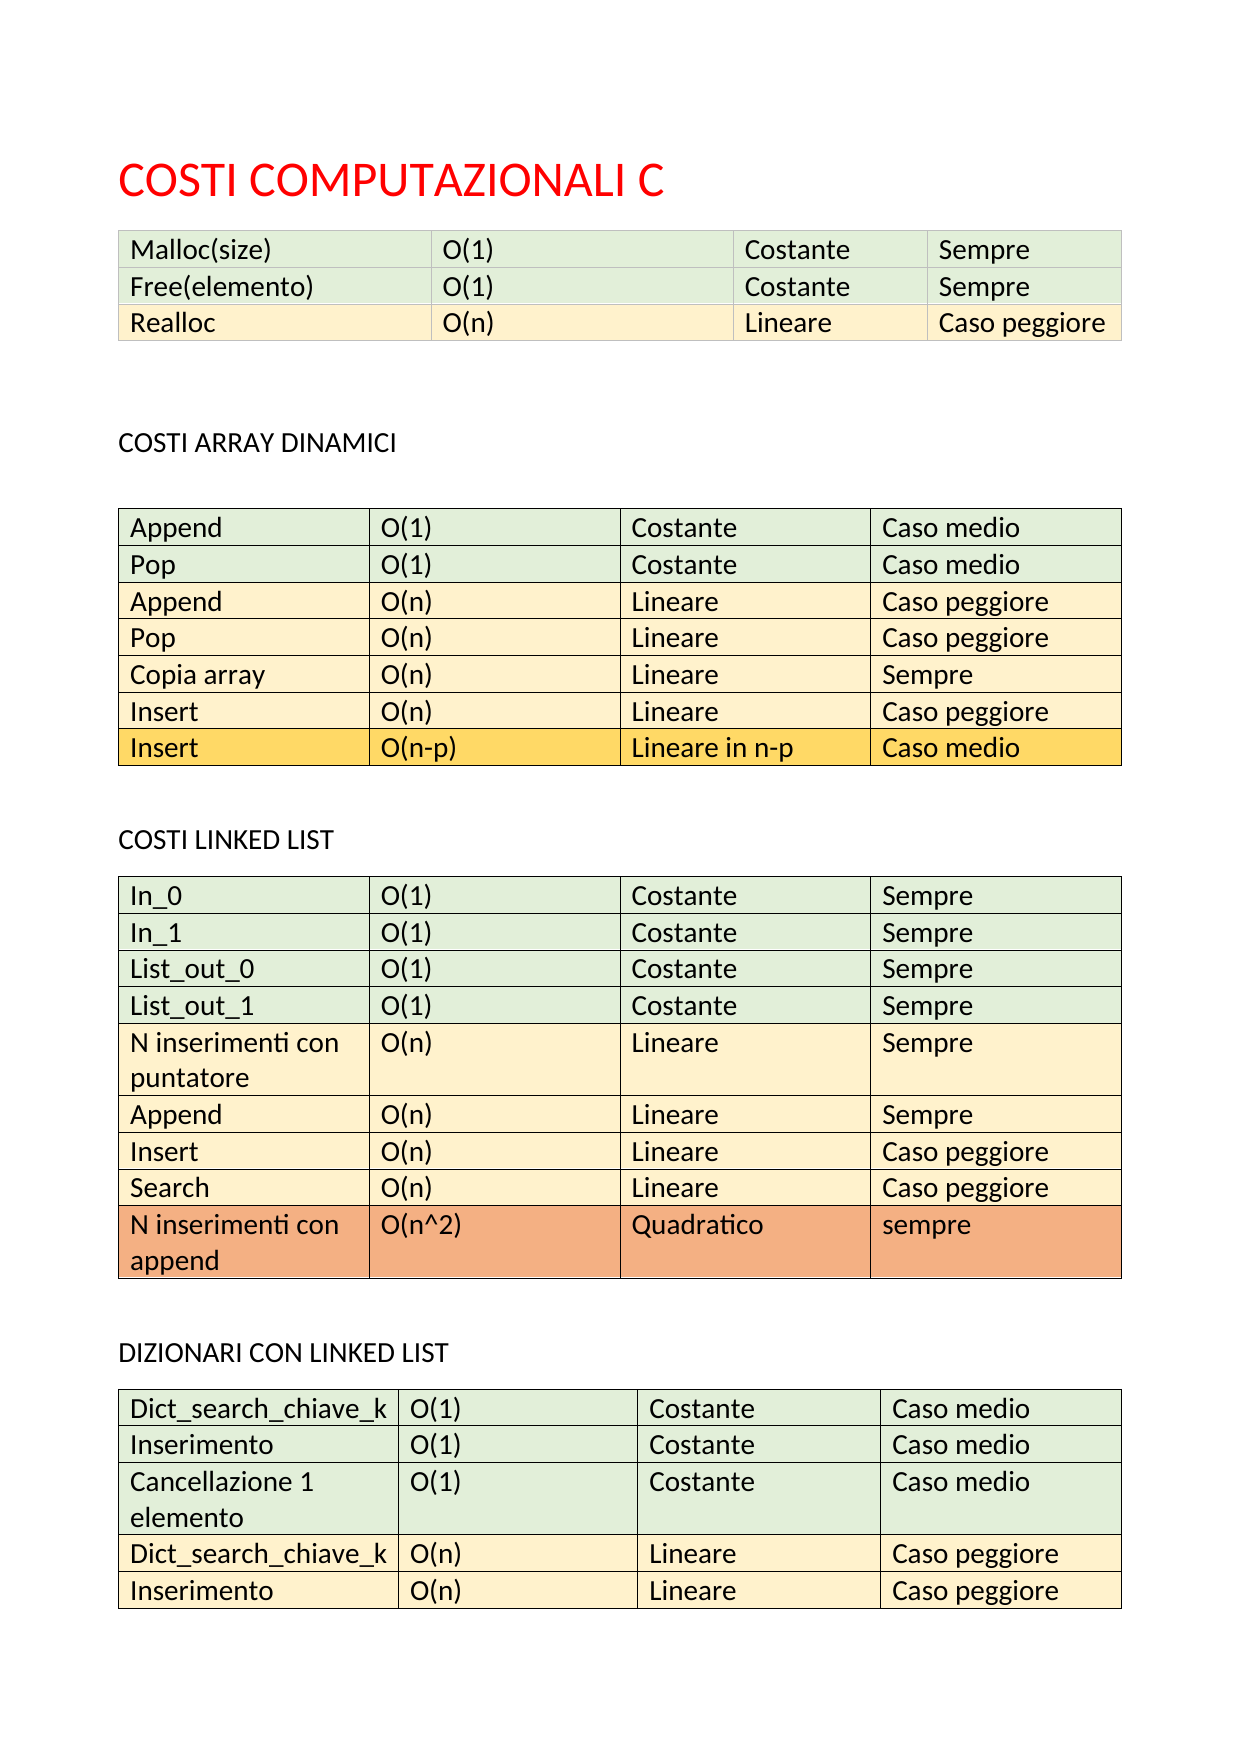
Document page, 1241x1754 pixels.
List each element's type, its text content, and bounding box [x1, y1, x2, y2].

table_cell Sempre [871, 1096, 1121, 1132]
table_cell Sempre [871, 987, 1121, 1023]
table_cell O(n) [399, 1535, 637, 1571]
table_cell O(n-p) [370, 729, 620, 765]
table_cell O(1) [399, 1463, 637, 1534]
table_cell Insert [119, 1133, 369, 1168]
table_cell O(1) [399, 1426, 637, 1462]
table_cell O(n) [399, 1572, 637, 1608]
table_cell O(n) [370, 583, 620, 618]
table_cell O(1) [370, 914, 620, 949]
table_header Costante [621, 877, 870, 913]
table_cell Lineare in n-p [621, 729, 870, 765]
table_cell Sempre [871, 656, 1121, 692]
text COSTI ARRAY DINAMICI [118, 424, 1122, 489]
table_cell List_out_0 [119, 951, 369, 986]
table_cell O(n) [370, 1170, 620, 1205]
table_cell Caso peggiore [871, 693, 1121, 728]
table_cell Append [119, 1096, 369, 1132]
table_cell Quadratico [621, 1206, 870, 1277]
table_header Append [119, 509, 369, 545]
table_cell Caso peggiore [871, 583, 1121, 618]
table_cell Dict_search_chiave_k [119, 1535, 398, 1571]
table_cell O(n) [370, 1096, 620, 1132]
table_cell In_1 [119, 914, 369, 949]
table_header O(1) [370, 509, 620, 545]
table_cell Sempre [871, 951, 1121, 986]
table_header Malloc(size) [119, 231, 431, 267]
table_cell O(n) [432, 305, 733, 340]
table_cell Inserimento [119, 1426, 398, 1462]
table_cell O(n) [370, 1133, 620, 1168]
table_cell O(n) [370, 619, 620, 655]
table_header Caso medio [881, 1390, 1121, 1425]
table_cell O(n) [370, 1024, 620, 1095]
table_cell O(1) [432, 268, 733, 303]
table_header O(1) [399, 1390, 637, 1425]
table_cell Lineare [734, 305, 927, 340]
table_cell Append [119, 583, 369, 618]
table_cell Lineare [621, 1133, 870, 1168]
table_cell O(n) [370, 656, 620, 692]
text COSTI COMPUTAZIONALI C [118, 148, 1122, 209]
table_header In_0 [119, 877, 369, 913]
table_cell Cancellazione 1 elemento [119, 1463, 398, 1534]
table_cell Caso peggiore [881, 1572, 1121, 1608]
table_cell sempre [871, 1206, 1121, 1277]
table_header O(1) [432, 231, 733, 267]
table_cell Costante [734, 268, 927, 303]
table_cell Lineare [621, 1024, 870, 1095]
table_cell Lineare [621, 693, 870, 728]
table_cell Costante [638, 1426, 880, 1462]
table_cell Lineare [621, 656, 870, 692]
table_header Dict_search_chiave_k [119, 1390, 398, 1425]
table_header Sempre [928, 231, 1121, 267]
table_cell Lineare [621, 1096, 870, 1132]
table_cell Lineare [621, 583, 870, 618]
table_cell Lineare [621, 619, 870, 655]
table_cell N inserimenti con append [119, 1206, 369, 1277]
table_cell O(1) [370, 951, 620, 986]
text DIZIONARI CON LINKED LIST [118, 1334, 1122, 1369]
table_cell O(1) [370, 987, 620, 1023]
table_cell Costante [621, 987, 870, 1023]
table_header Sempre [871, 877, 1121, 913]
table_header Costante [621, 509, 870, 545]
table_cell Sempre [871, 1024, 1121, 1095]
table_cell Lineare [621, 1170, 870, 1205]
table_cell Copia array [119, 656, 369, 692]
table_cell Costante [621, 951, 870, 986]
table_cell Insert [119, 693, 369, 728]
table_cell Caso peggiore [871, 619, 1121, 655]
table_cell List_out_1 [119, 987, 369, 1023]
table_cell Pop [119, 619, 369, 655]
table_cell Inserimento [119, 1572, 398, 1608]
table_cell Caso peggiore [871, 1170, 1121, 1205]
table_cell Costante [638, 1463, 880, 1534]
table_cell Realloc [119, 305, 431, 340]
table_cell Caso medio [871, 729, 1121, 765]
table_cell O(1) [370, 546, 620, 582]
table_cell Caso peggiore [871, 1133, 1121, 1168]
table_header O(1) [370, 877, 620, 913]
table_cell Costante [621, 914, 870, 949]
table_header Costante [734, 231, 927, 267]
table_cell O(n) [370, 693, 620, 728]
table_cell Sempre [871, 914, 1121, 949]
table_cell Free(elemento) [119, 268, 431, 303]
table_cell Caso medio [881, 1426, 1121, 1462]
table_cell Caso peggiore [928, 305, 1121, 340]
table_cell O(n^2) [370, 1206, 620, 1277]
table_cell Sempre [928, 268, 1121, 303]
table_cell Caso medio [881, 1463, 1121, 1534]
table_cell Insert [119, 729, 369, 765]
table_cell Pop [119, 546, 369, 582]
table_cell Lineare [638, 1535, 880, 1571]
text COSTI LINKED LIST [118, 821, 1122, 857]
table_cell Caso peggiore [881, 1535, 1121, 1571]
table_cell Costante [621, 546, 870, 582]
table_cell Search [119, 1170, 369, 1205]
table_cell N inserimenti con puntatore [119, 1024, 369, 1095]
table_header Caso medio [871, 509, 1121, 545]
table_cell Caso medio [871, 546, 1121, 582]
table_cell Lineare [638, 1572, 880, 1608]
table_header Costante [638, 1390, 880, 1425]
